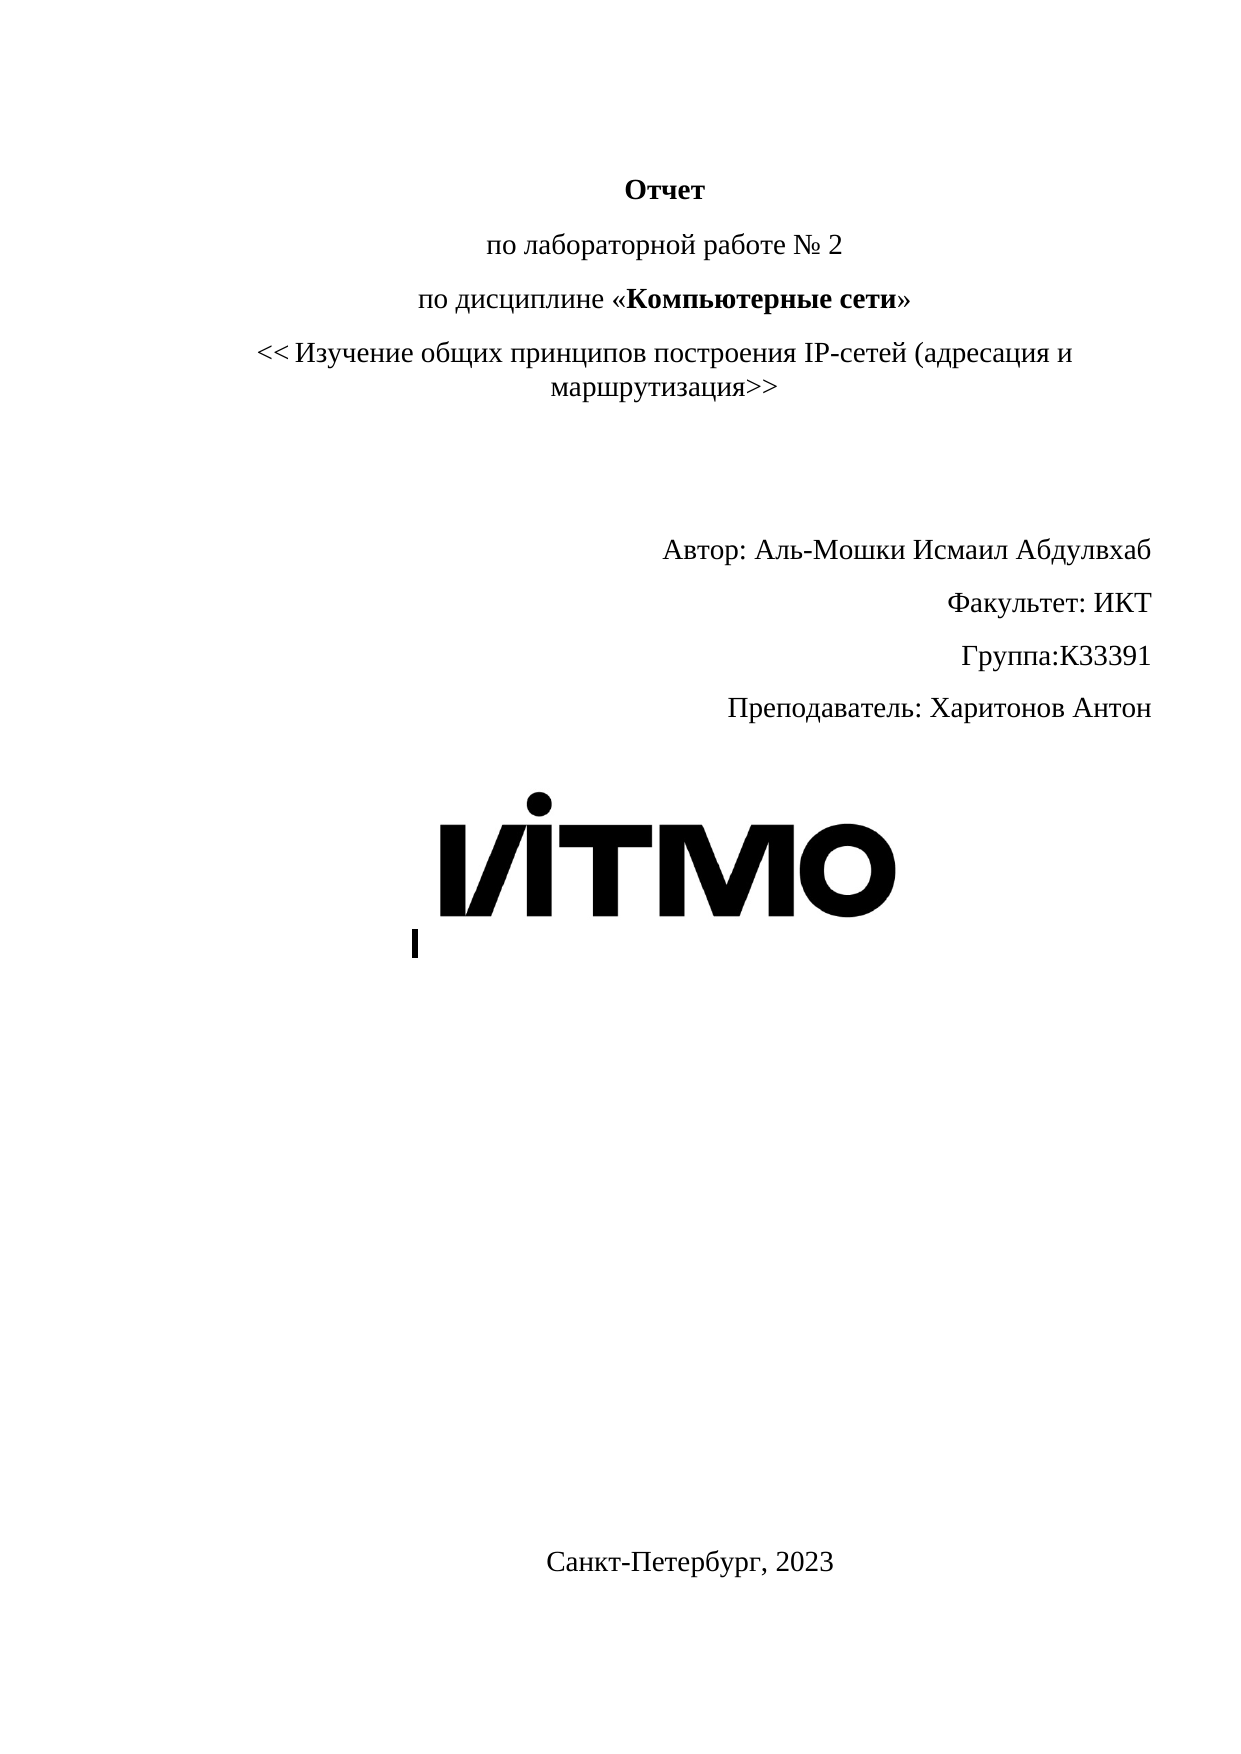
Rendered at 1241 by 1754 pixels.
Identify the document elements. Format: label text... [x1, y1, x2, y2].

subtitle Санкт-Петербург, 2023 [472, 1544, 1152, 1578]
text по дисциплине «Компьютерные сети» [177, 281, 1152, 315]
text << Изучение общих принципов построения IP-сетей (адресация и маршрутизация>> [177, 336, 1152, 403]
text по лабораторной работе № 2 [177, 227, 1152, 260]
text Группа:К33391 [177, 638, 1152, 671]
text Факультет: ИКТ [177, 585, 1152, 618]
text Преподаватель: Харитонов Антон [177, 690, 1152, 724]
text Отчет [177, 172, 1152, 206]
text Автор: Аль-Мошки Исмаил Абдулвхаб [177, 532, 1152, 566]
picture [418, 755, 917, 953]
